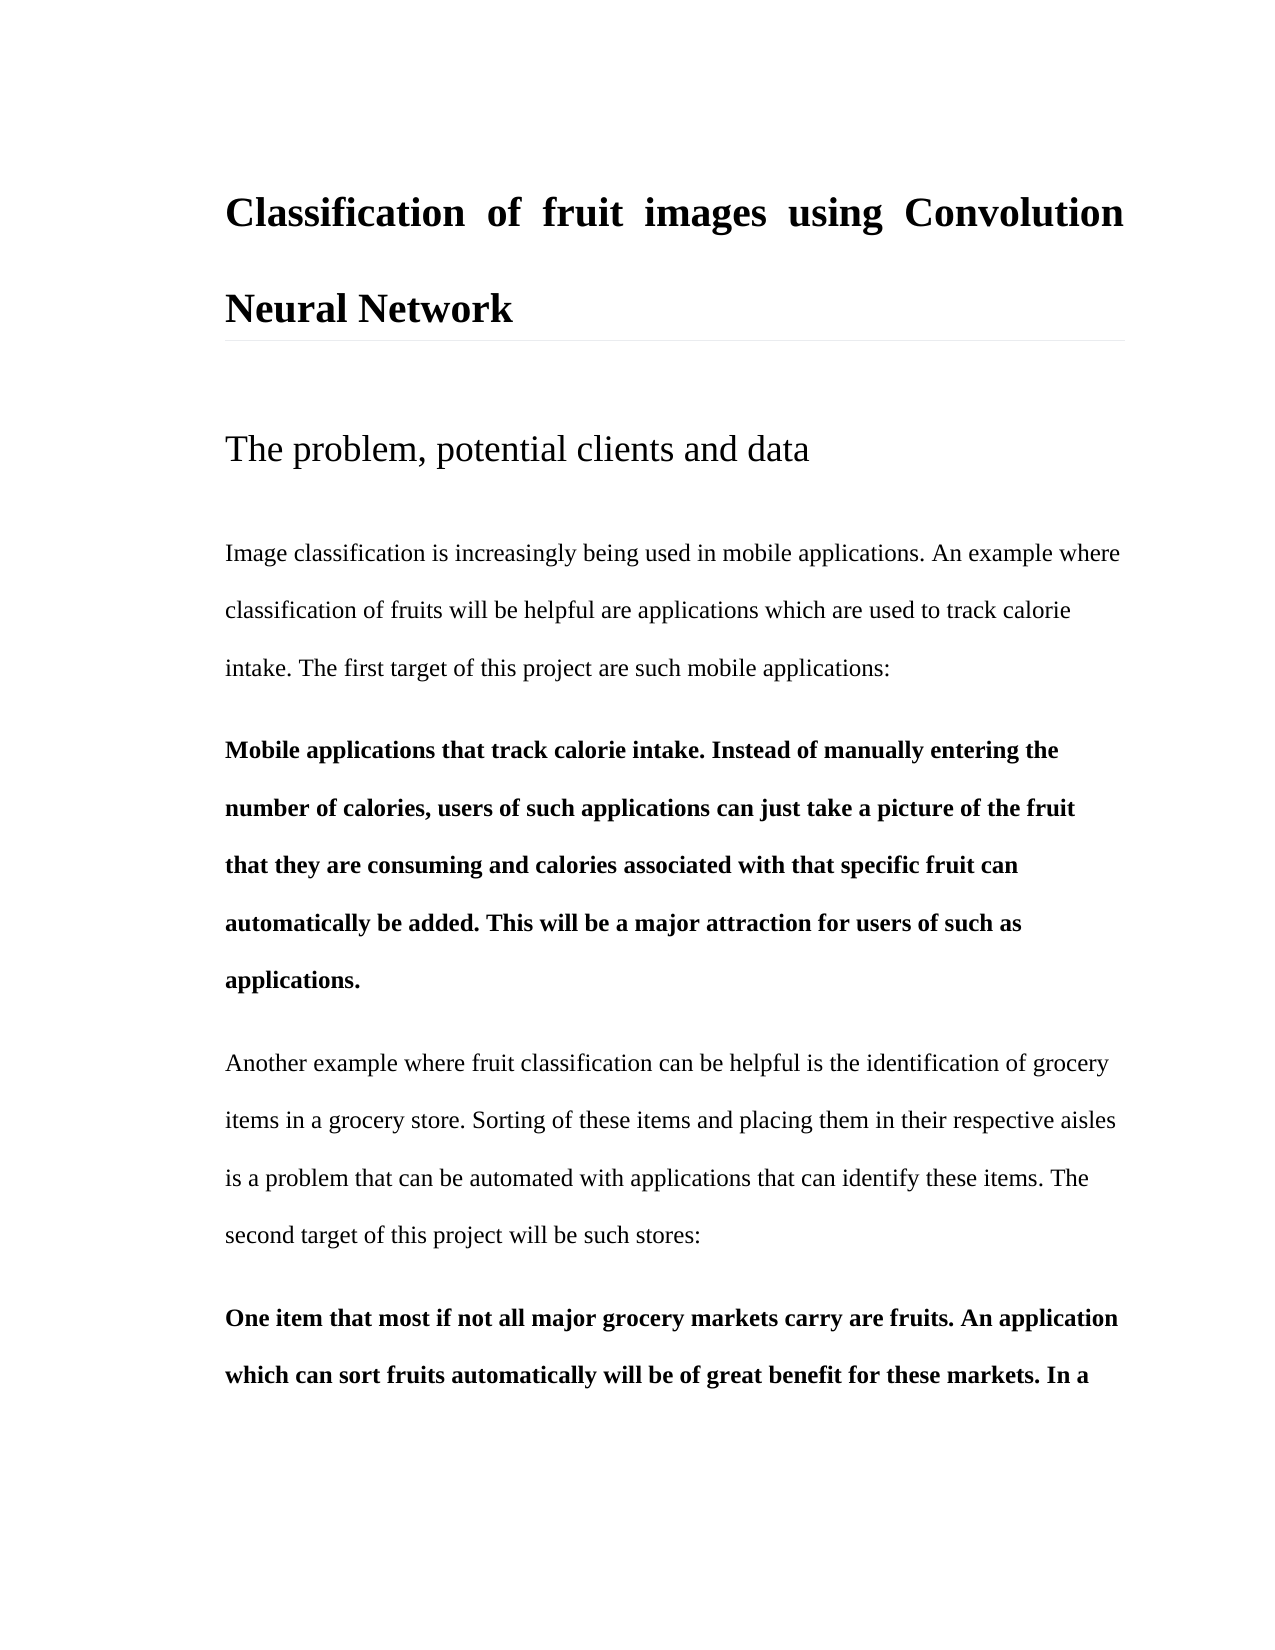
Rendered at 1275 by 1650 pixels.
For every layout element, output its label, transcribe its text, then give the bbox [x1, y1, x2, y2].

subtitle The problem, potential clients and data [225, 427, 1125, 470]
text Mobile applications that track calorie intake. Instead of manually entering the number of calories, users of such applications can just take a picture of the fruit that they are consuming and calories associated with that specific fruit can automatically be added. This will be a major attraction for users of such as applications. [225, 735, 1125, 994]
text Another example where fruit classification can be helpful is the identification of grocery items in a grocery store. Sorting of these items and placing them in their respective aisles is a problem that can be automated with applications that can identify these items. The second target of this project will be such stores: [225, 1048, 1125, 1249]
subtitle Classification of fruit images using Convolution Neural Network [225, 187, 1125, 340]
text Image classification is increasingly being used in mobile applications. An example where classification of fruits will be helpful are applications which are used to track calorie intake. The first target of this project are such mobile applications: [225, 538, 1125, 682]
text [225, 1303, 1125, 1389]
